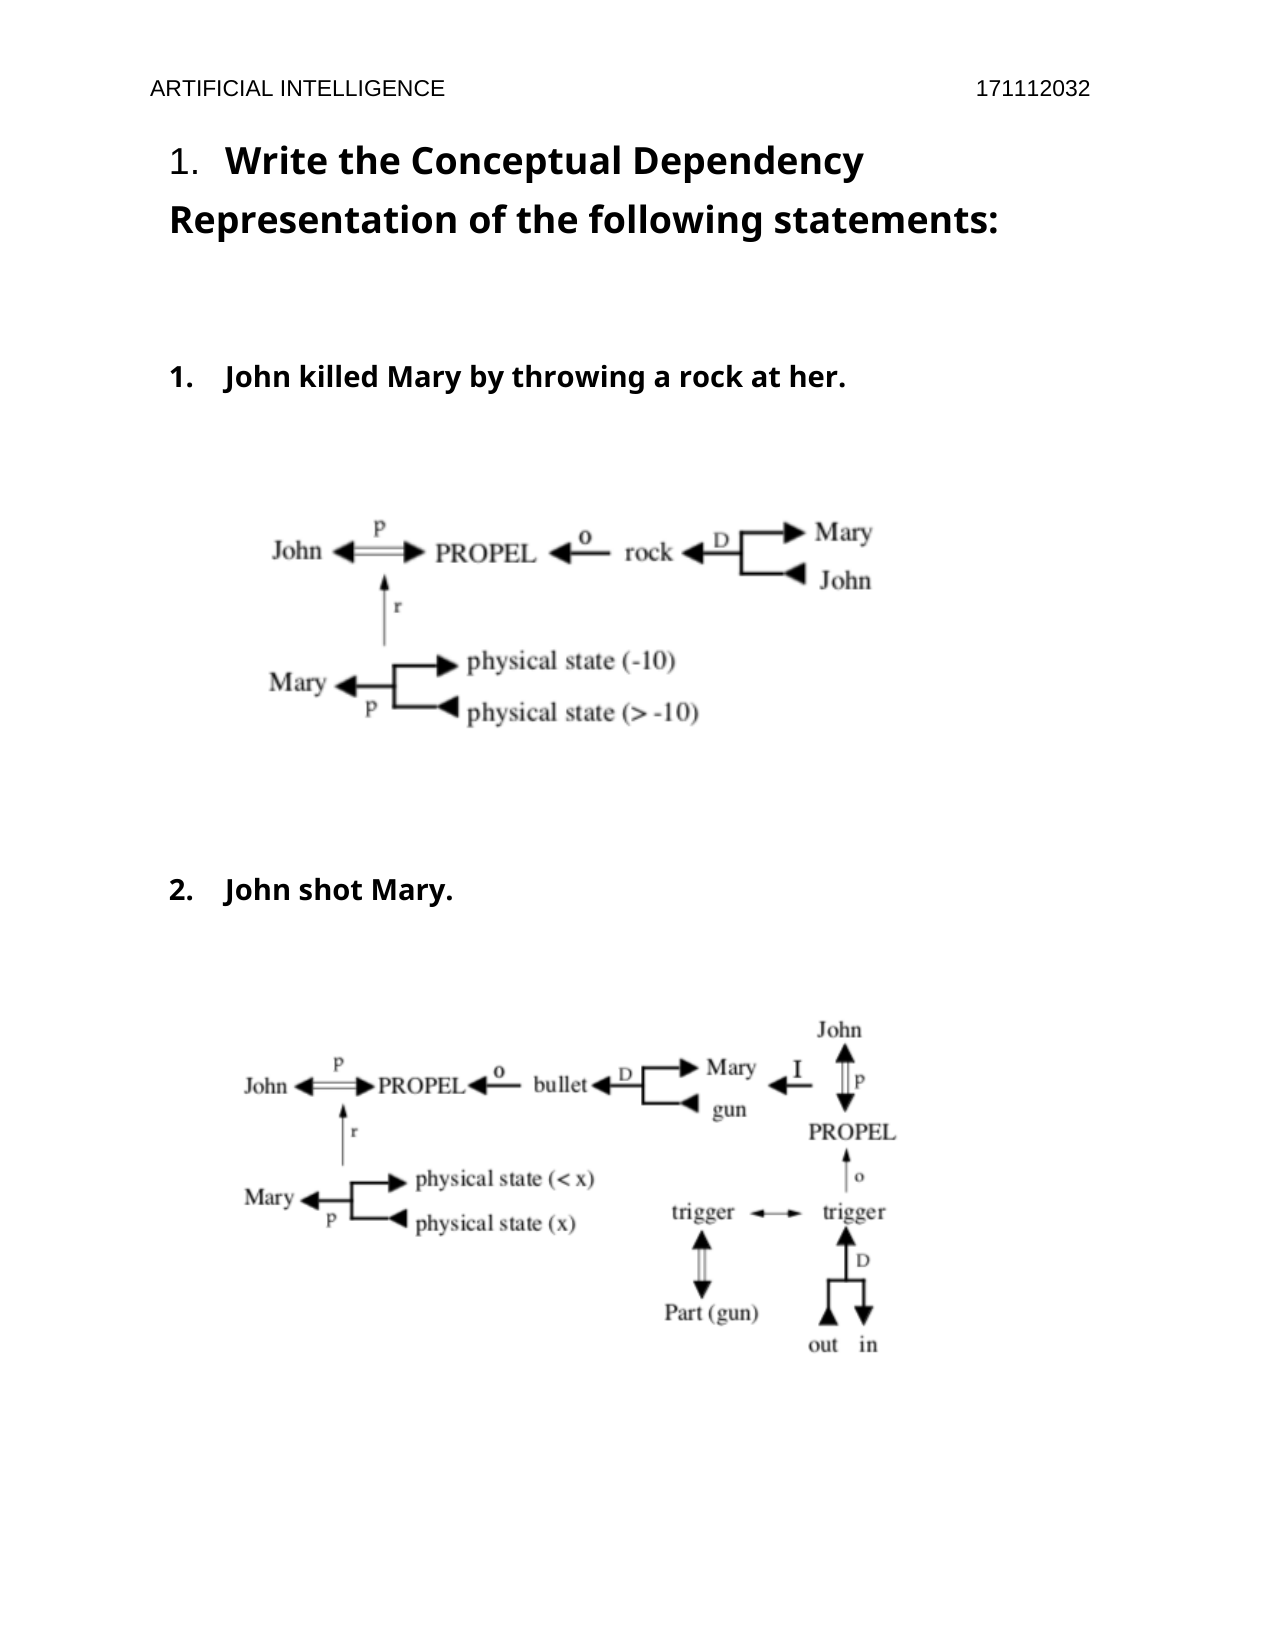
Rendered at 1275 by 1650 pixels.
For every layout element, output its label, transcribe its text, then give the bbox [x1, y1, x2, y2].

list John killed Mary by throwing a rock at her. [169, 356, 1125, 396]
list John shot Mary. [169, 869, 1125, 909]
picture [225, 1006, 911, 1376]
list Write the Conceptual Dependency Representation of the following statements: [169, 134, 1125, 244]
picture [225, 492, 986, 788]
